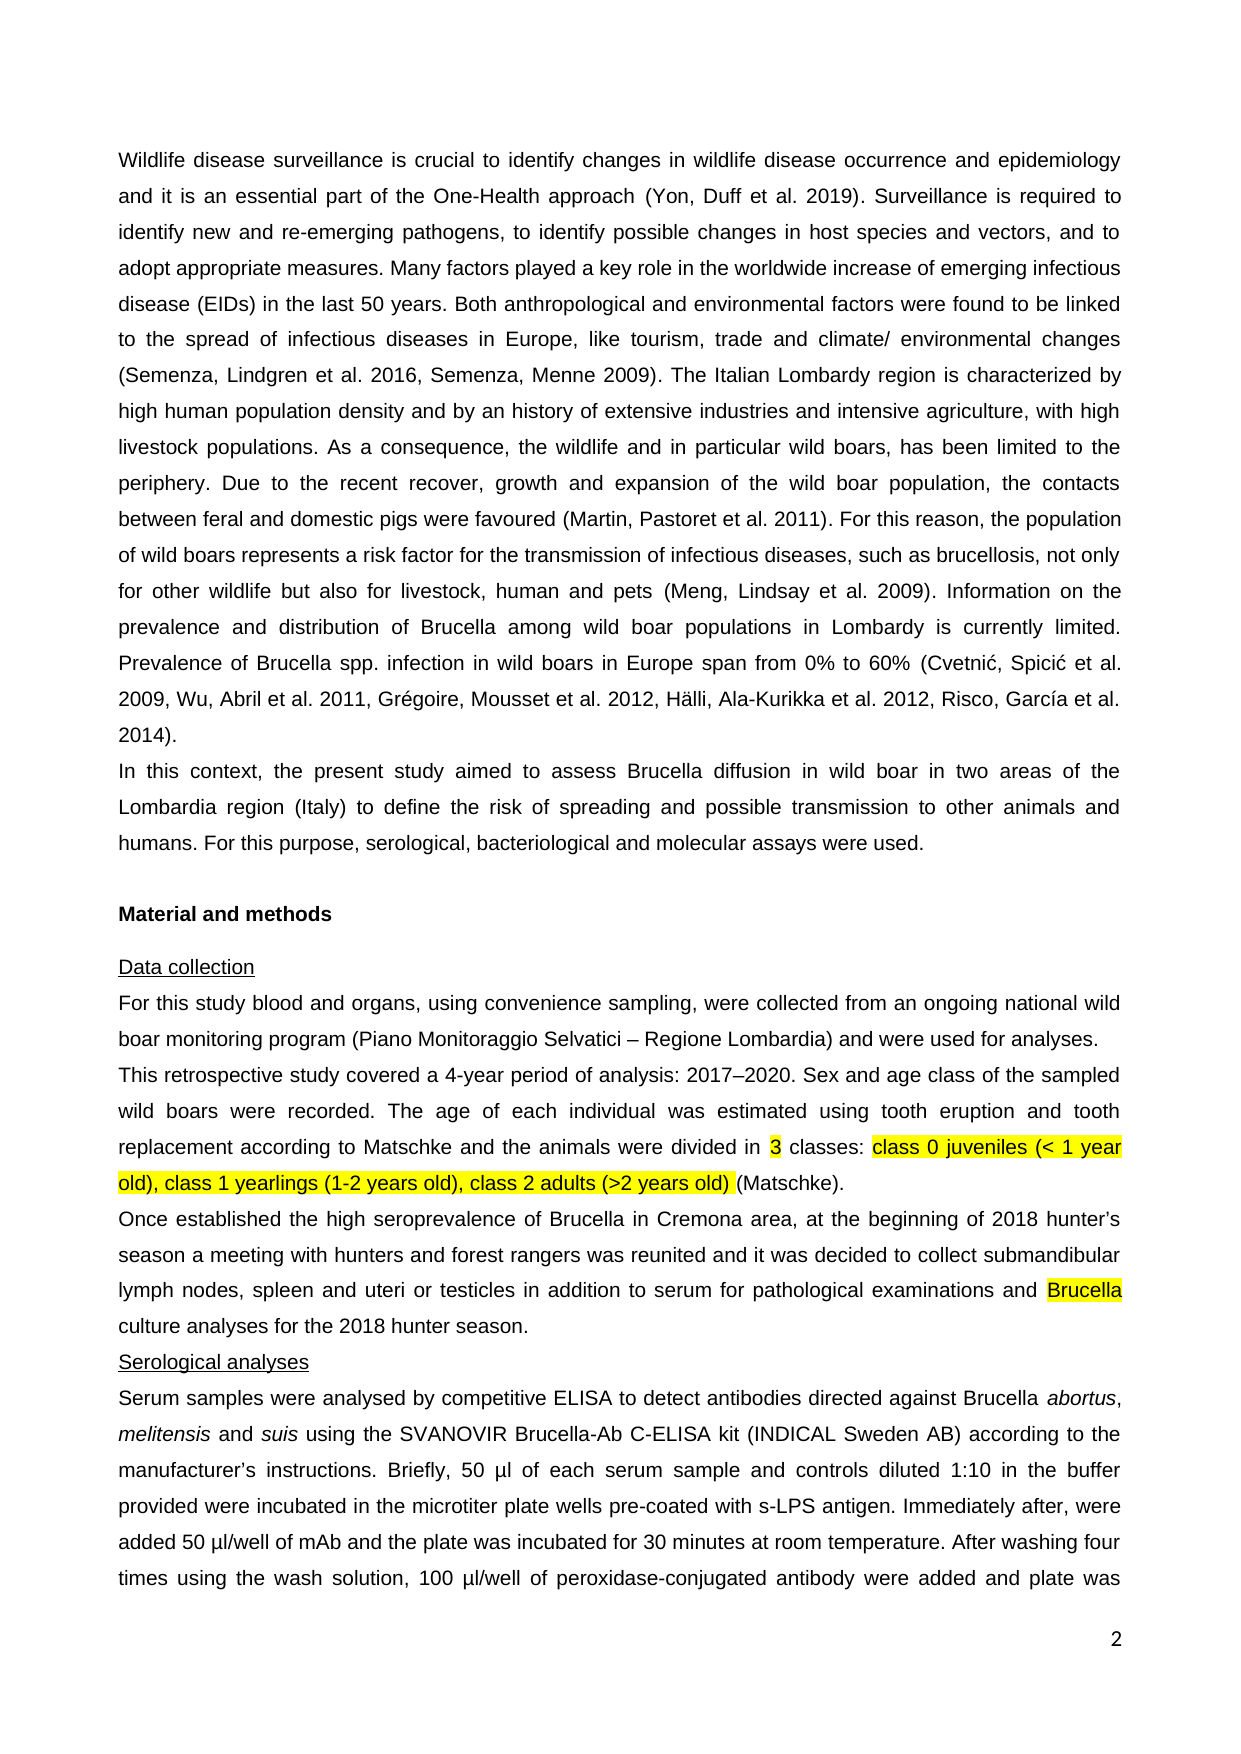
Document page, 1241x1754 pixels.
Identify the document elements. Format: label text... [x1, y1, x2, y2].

text Serological analyses [118, 1350, 1122, 1374]
text In this context, the present study aimed to assess Brucella diffusion in wild boar in two areas of the Lombardia region (Italy) to define the risk of spreading and possible transmission to other animals and humans. For this purpose, serological, bacteriological and molecular assays were used. [118, 758, 1122, 854]
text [118, 1386, 1122, 1590]
text This retrospective study covered a 4-year period of analysis: 2017–2020. Sex and age class of the sampled wild boars were recorded. The age of each individual was estimated using tooth eruption and tooth replacement according to Matschke and the animals were divided in 3 classes: class 0 juveniles (< 1 year old), class 1 yearlings (1-2 years old), class 2 adults (>2 years old) (Matschke). [118, 1063, 1122, 1194]
text Once established the high seroprevalence of Brucella in Cremona area, at the beginning of 2018 hunter’s season a meeting with hunters and forest rangers was reunited and it was decided to collect submandibular lymph nodes, spleen and uteri or testicles in addition to serum for pathological examinations and Brucella culture analyses for the 2018 hunter season. [118, 1206, 1122, 1338]
text For this study blood and organs, using convenience sampling, were collected from an ongoing national wild boar monitoring program (Piano Monitoraggio Selvatici – Regione Lombardia) and were used for analyses. [118, 991, 1122, 1051]
text Material and methods [118, 902, 1122, 926]
text Wildlife disease surveillance is crucial to identify changes in wildlife disease occurrence and epidemiology and it is an essential part of the One-Health approach (Yon, Duff et al. 2019). Surveillance is required to identify new and re-emerging pathogens, to identify possible changes in host species and vectors, and to adopt appropriate measures. Many factors played a key role in the worldwide increase of emerging infectious disease (EIDs) in the last 50 years. Both anthropological and environmental factors were found to be linked to the spread of infectious diseases in Europe, like tourism, trade and climate/ environmental changes (Semenza, Lindgren et al. 2016, Semenza, Menne 2009). The Italian Lombardy region is characterized by high human population density and by an history of extensive industries and intensive agriculture, with high livestock populations. As a consequence, the wildlife and in particular wild boars, has been limited to the periphery. Due to the recent recover, growth and expansion of the wild boar population, the contacts between feral and domestic pigs were favoured (Martin, Pastoret et al. 2011). For this reason, the population of wild boars represents a risk factor for the transmission of infectious diseases, such as brucellosis, not only for other wildlife but also for livestock, human and pets (Meng, Lindsay et al. 2009). Information on the prevalence and distribution of Brucella among wild boar populations in Lombardy is currently limited. Prevalence of Brucella spp. infection in wild boars in Europe span from 0% to 60% (Cvetnić, Spicić et al. 2009, Wu, Abril et al. 2011, Grégoire, Mousset et al. 2012, Hälli, Ala-Kurikka et al. 2012, Risco, García et al. 2014). [118, 148, 1122, 747]
text Data collection [118, 955, 1122, 979]
